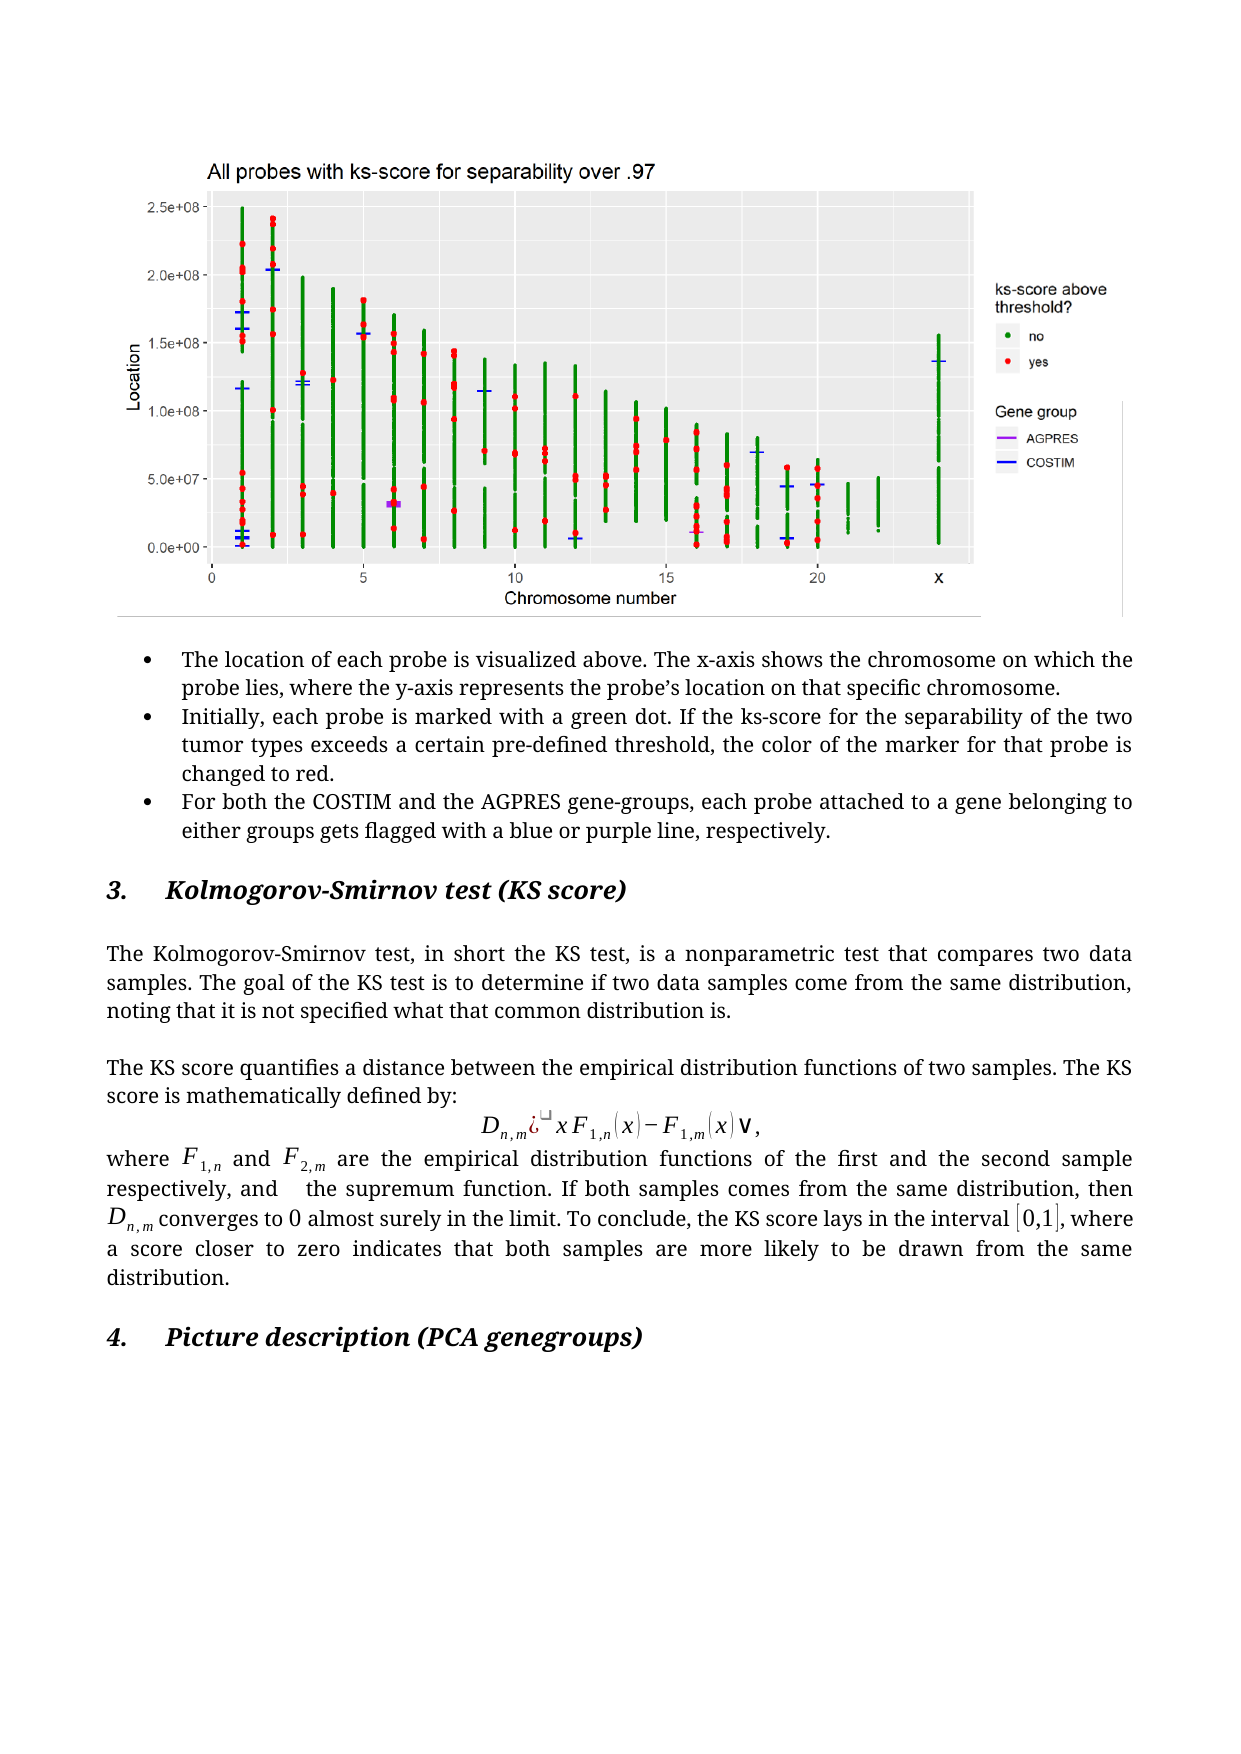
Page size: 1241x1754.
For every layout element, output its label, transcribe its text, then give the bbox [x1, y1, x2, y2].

text The Kolmogorov-Smirnov test, in short the KS test, is a nonparametric test that compares two data samples. The goal of the KS test is to determine if two data samples come from the same distribution, noting that it is not specified what that common distribution is. [106, 939, 1134, 1024]
subtitle Kolmogorov-Smirnov test (KS score) [106, 873, 1134, 907]
text , [106, 1110, 1134, 1143]
list For both the COSTIM and the AGPRES gene-groups, each probe attached to a gene belonging to either groups gets flagged with a blue or purple line, respectively. [144, 787, 1134, 844]
text The KS score quantifies a distance between the empirical distribution functions of two samples. The KS score is mathematically defined by: [106, 1053, 1134, 1110]
list Initially, each probe is marked with a green dot. If the ks-score for the separability of the two tumor types exceeds a certain pre-defined threshold, the color of the marker for that probe is changed to red. [144, 702, 1134, 787]
picture [117, 153, 1123, 617]
text where and are the empirical distribution functions of the first and the second sample respectively, and the supremum function. If both samples comes from the same distribution, then converges to almost surely in the limit. To conclude, the KS score lays in the interval , where a score closer to zero indicates that both samples are more likely to be drawn from the same distribution. [106, 1143, 1134, 1291]
list The location of each probe is visualized above. The x-axis shows the chromosome on which the probe lies, where the y-axis represents the probe’s location on that specific chromosome. [144, 645, 1134, 702]
subtitle Picture description (PCA genegroups) [106, 1319, 1134, 1354]
